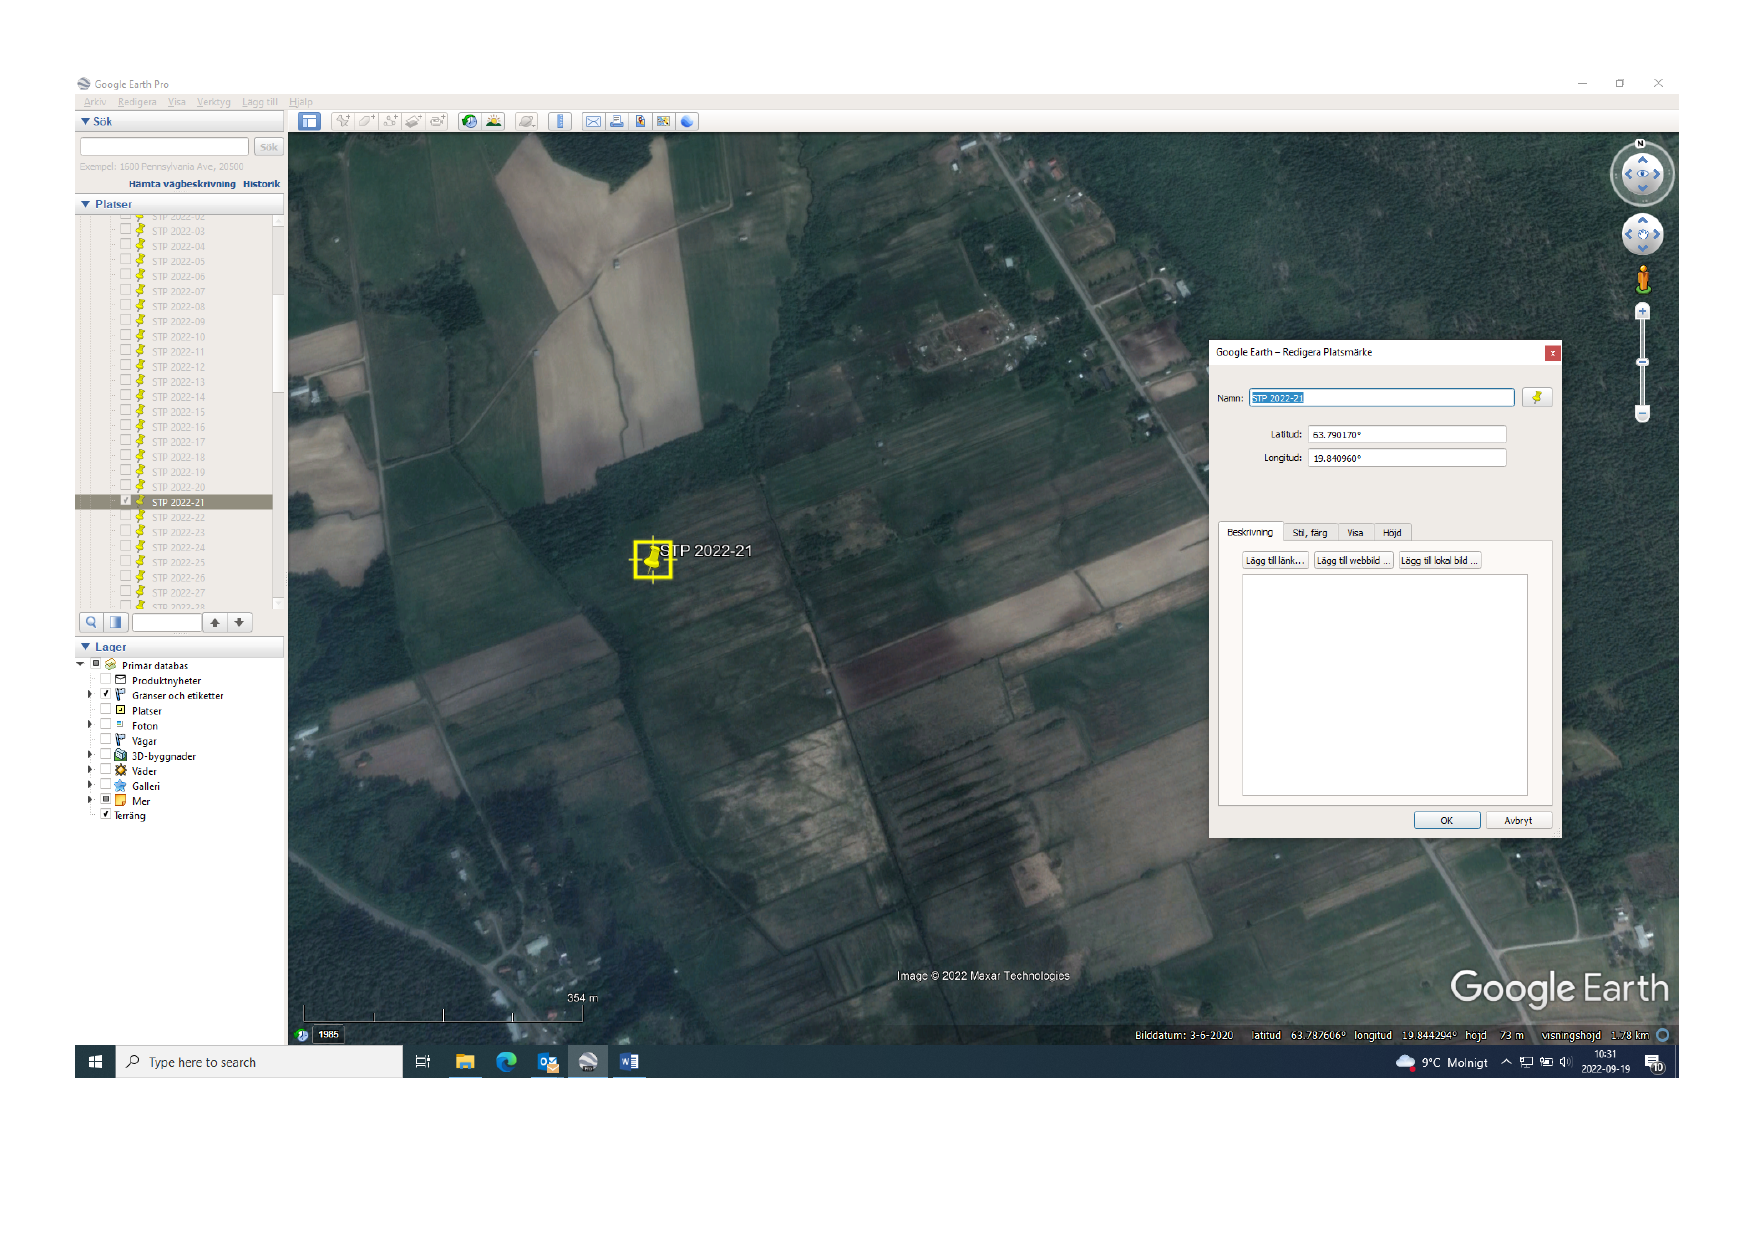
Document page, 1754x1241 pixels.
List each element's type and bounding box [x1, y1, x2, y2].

picture [75, 75, 1679, 1078]
